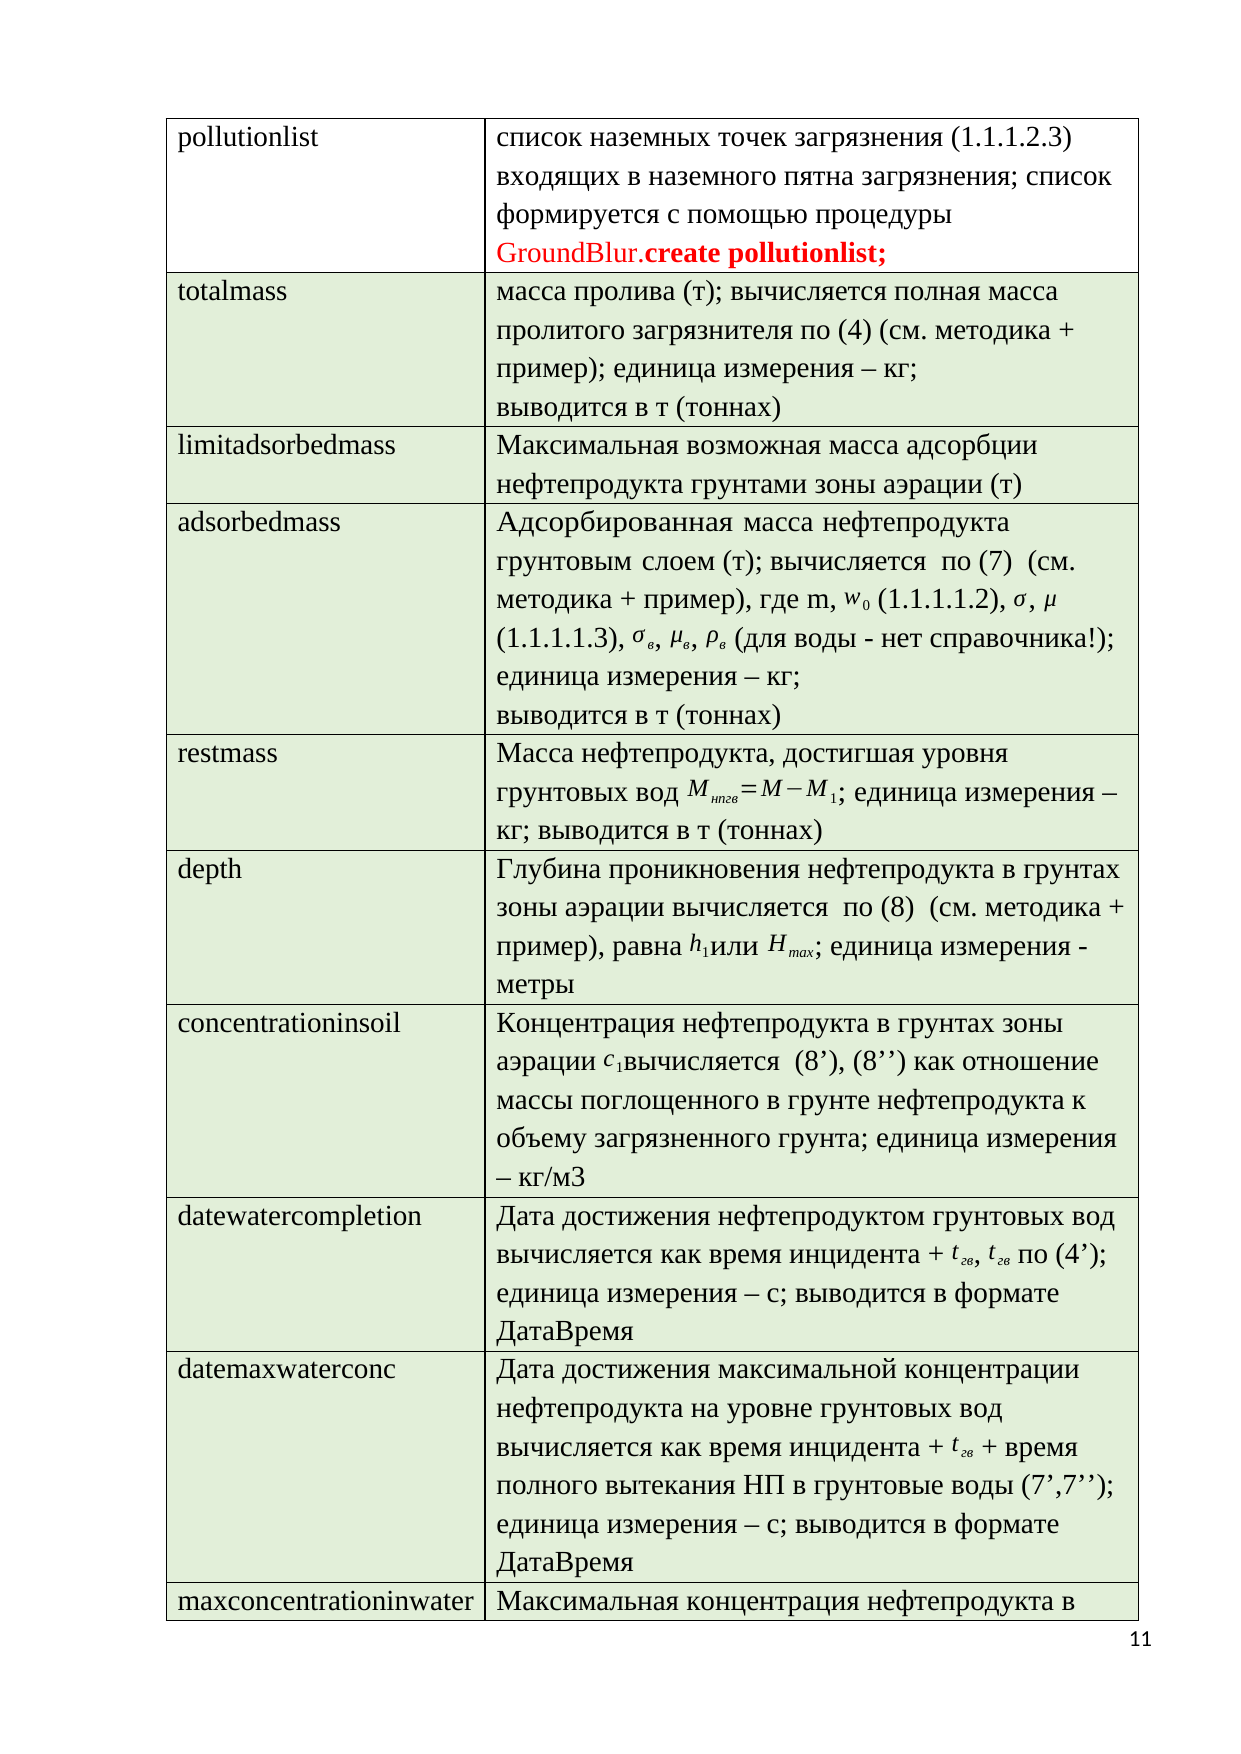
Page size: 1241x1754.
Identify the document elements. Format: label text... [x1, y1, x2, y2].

table_cell adsorbedmass [167, 504, 484, 734]
table_cell Дата достижения максимальной концентрации нефтепродукта на уровне грунтовых вод вычисляется как время инцидента + + время полного вытекания НП в грунтовые воды (7’,7’’); единица измерения – с; выводится в формате ДатаВремя [486, 1352, 1138, 1582]
table_cell Адсорбированная масса нефтепродукта грунтовым слоем (т); вычисляется по (7) (см. методика + пример), где m, (1.1.1.1.2), , (1.1.1.1.3), , , (для воды - нет справочника!); единица измерения – кг; выводится в т (тоннах) [486, 504, 1138, 734]
table_cell depth [167, 851, 484, 1004]
table_cell concentrationinsoil [167, 1005, 484, 1197]
table_cell datewatercompletion [167, 1198, 484, 1351]
table_cell список наземных точек загрязнения (1.1.1.2.3) входящих в наземного пятна загрязнения; список формируется с помощью процедуры GroundBlur.create pollutionlist; [486, 119, 1138, 272]
table_cell масса пролива (т); вычисляется полная масса пролитого загрязнителя по (4) (см. методика + пример); единица измерения – кг; выводится в т (тоннах) [486, 273, 1138, 426]
table_cell pollutionlist [167, 119, 484, 272]
table_cell Глубина проникновения нефтепродукта в грунтах зоны аэрации вычисляется по (8) (см. методика + пример), равна или ; единица измерения - метры [486, 851, 1138, 1004]
table_cell datemaxwaterconc [167, 1352, 484, 1582]
table_cell Дата достижения нефтепродуктом грунтовых вод вычисляется как время инцидента + , по (4’); единица измерения – с; выводится в формате ДатаВремя [486, 1198, 1138, 1351]
table_cell Максимальная возможная масса адсорбции нефтепродукта грунтами зоны аэрации (т) [486, 427, 1138, 503]
table_cell Масса нефтепродукта, достигшая уровня грунтовых вод ; единица измерения – кг; выводится в т (тоннах) [486, 735, 1138, 850]
table_cell Концентрация нефтепродукта в грунтах зоны аэрации вычисляется (8’), (8’’) как отношение массы поглощенного в грунте нефтепродукта к объему загрязненного грунта; единица измерения – кг/м3 [486, 1005, 1138, 1197]
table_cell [486, 1583, 1138, 1620]
table_cell totalmass [167, 273, 484, 426]
table_cell restmass [167, 735, 484, 850]
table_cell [167, 1583, 484, 1620]
table_cell limitadsorbedmass [167, 427, 484, 503]
